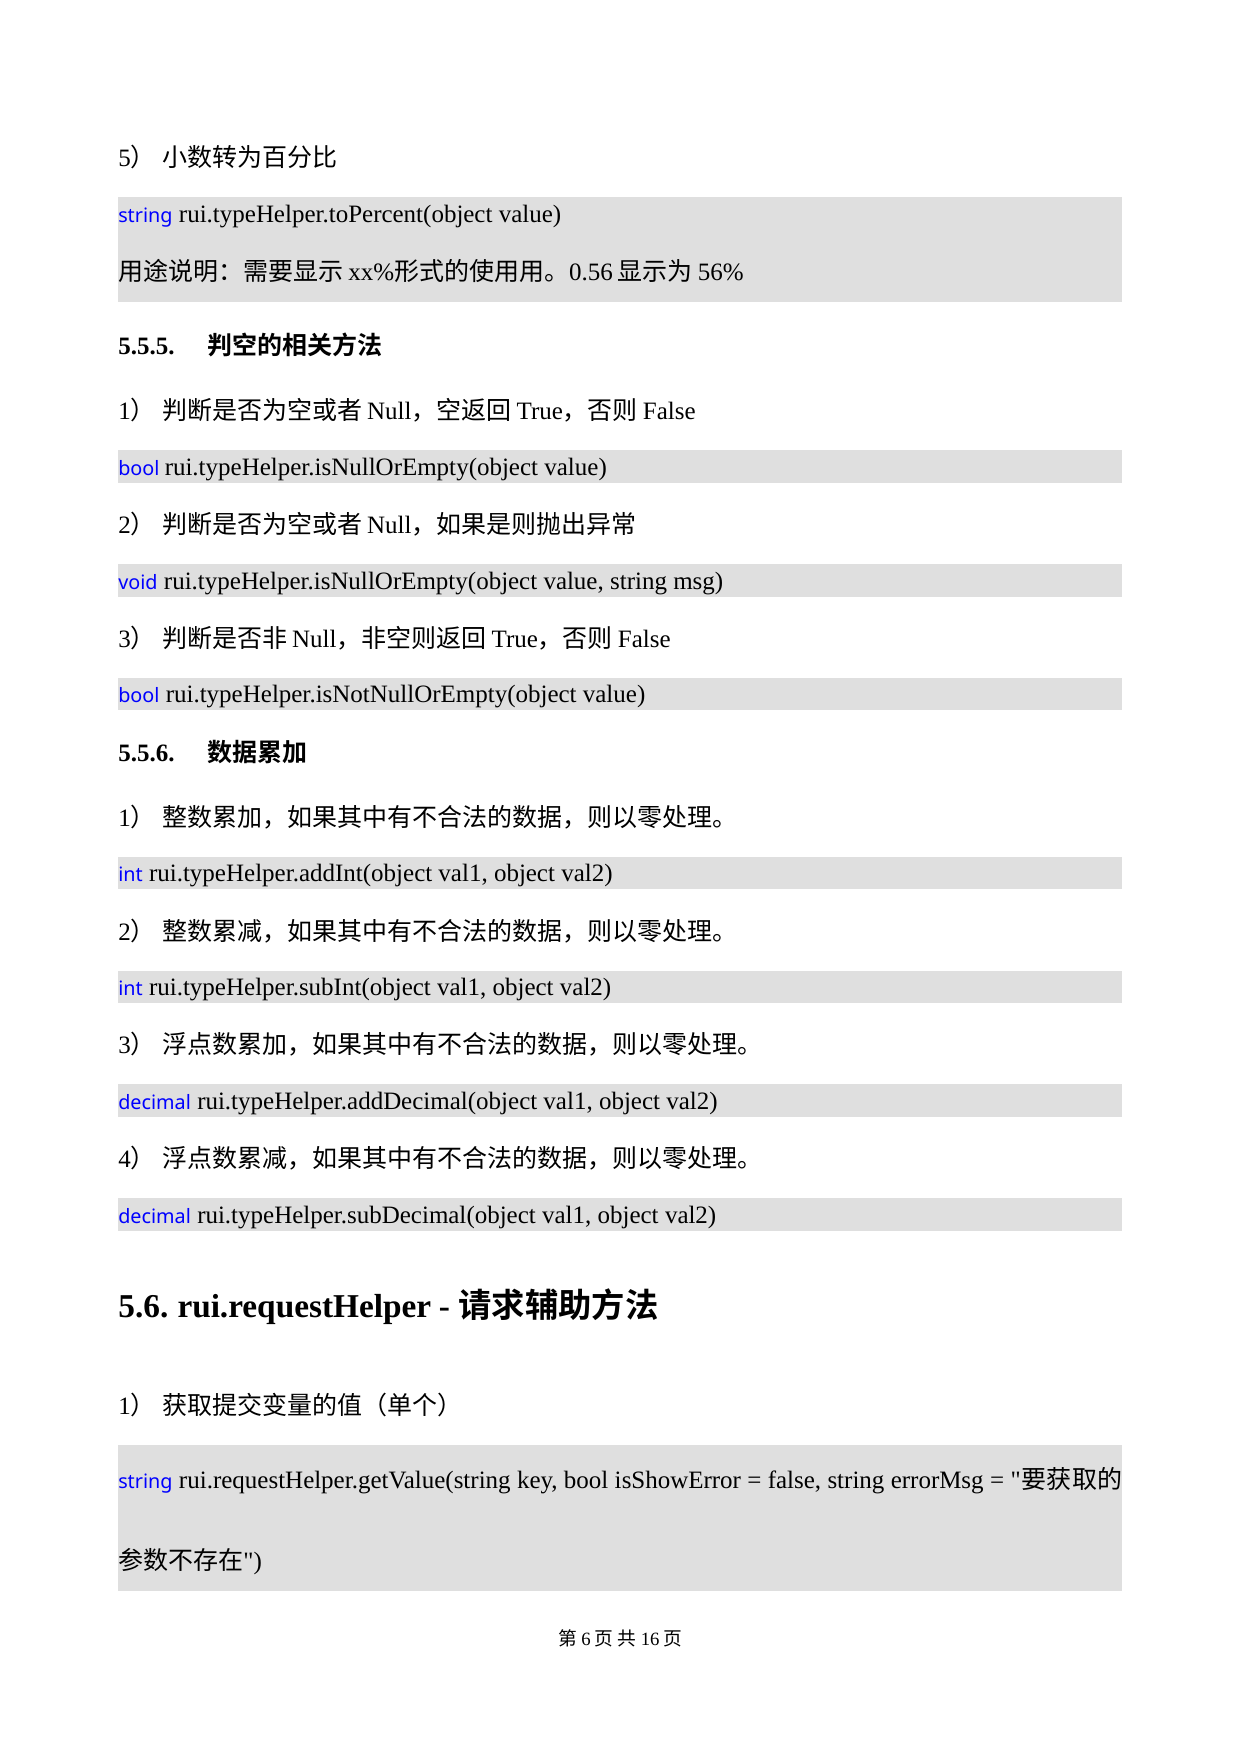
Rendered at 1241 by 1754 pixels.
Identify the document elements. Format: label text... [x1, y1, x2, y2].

list 小数转为百分比 [118, 123, 1122, 188]
list 整数累减，如果其中有不合法的数据，则以零处理。 [118, 897, 1122, 962]
list 浮点数累减，如果其中有不合法的数据，则以零处理。 [118, 1124, 1122, 1189]
text 用途说明：需要显示xx%形式的使用用。0.56显示为56% [118, 237, 1122, 302]
text decimal rui.typeHelper.addDecimal(object val1, object val2) [118, 1084, 1122, 1117]
list 判断是否为空或者Null，如果是则抛出异常 [118, 490, 1122, 555]
text bool rui.typeHelper.isNotNullOrEmpty(object value) [118, 678, 1122, 710]
subtitle 判空的相关方法 [118, 311, 1122, 376]
subtitle rui.requestHelper - 请求辅助方法 [118, 1271, 1122, 1336]
list 获取提交变量的值（单个） [118, 1371, 1122, 1436]
text string rui.requestHelper.getValue(string key, bool isShowError = false, string errorMsg = "要获取的参数不存在") [118, 1445, 1122, 1591]
text int rui.typeHelper.subInt(object val1, object val2) [118, 971, 1122, 1003]
text string rui.typeHelper.toPercent(object value) [118, 197, 1122, 230]
text void rui.typeHelper.isNullOrEmpty(object value, string msg) [118, 564, 1122, 597]
list 判断是否为空或者Null，空返回True，否则False [118, 376, 1122, 441]
list 整数累加，如果其中有不合法的数据，则以零处理。 [118, 783, 1122, 848]
text int rui.typeHelper.addInt(object val1, object val2) [118, 857, 1122, 889]
text decimal rui.typeHelper.subDecimal(object val1, object val2) [118, 1198, 1122, 1231]
list 浮点数累加，如果其中有不合法的数据，则以零处理。 [118, 1010, 1122, 1075]
subtitle 数据累加 [118, 718, 1122, 783]
text bool rui.typeHelper.isNullOrEmpty(object value) [118, 450, 1122, 483]
list 判断是否非Null，非空则返回True，否则False [118, 604, 1122, 669]
